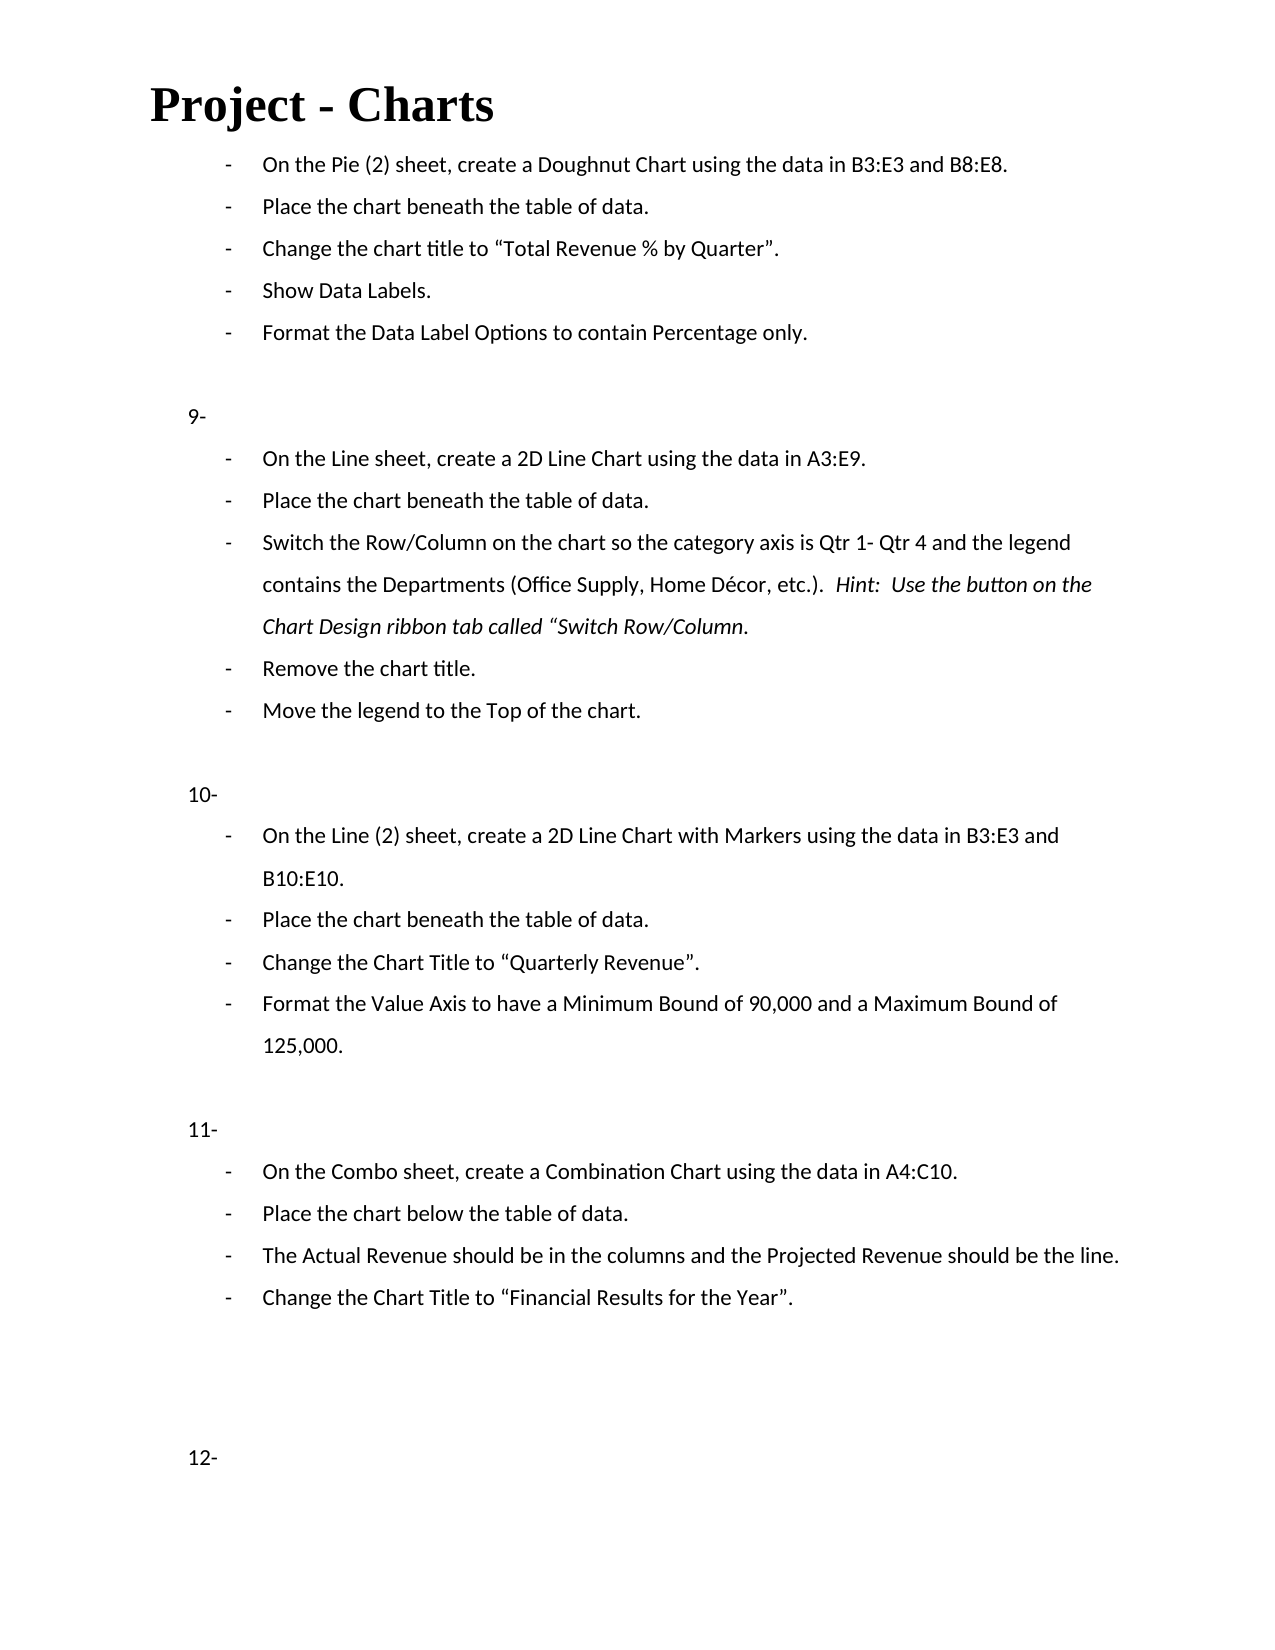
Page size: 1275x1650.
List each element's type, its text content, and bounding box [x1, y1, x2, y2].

list On the Pie (2) sheet, create a Doughnut Chart using the data in B3:E3 and B8:E8. [225, 150, 1125, 178]
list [225, 1199, 1125, 1227]
list Remove the chart title. [225, 654, 1125, 682]
list Show Data Labels. [225, 276, 1125, 304]
list Change the Chart Title to “Financial Results for the Year”. [225, 1283, 1125, 1311]
list Place the chart beneath the table of data. [225, 906, 1125, 934]
list On the Line (2) sheet, create a 2D Line Chart with Markers using the data in B3:E3 and B10:E10. [225, 822, 1125, 892]
list Change the Chart Title to “Quarterly Revenue”. [225, 948, 1125, 976]
list Format the Data Label Options to contain Percentage only. [225, 318, 1125, 346]
list Switch the Row/Column on the chart so the category axis is Qtr 1- Qtr 4 and the legend contains the Departments (Office Supply, Home Décor, etc.). Hint: Use the button on the Chart Design ribbon tab called “Switch Row/Column. [225, 528, 1125, 640]
list On the Combo sheet, create a Combination Chart using the data in A4:C10. [225, 1157, 1125, 1186]
list On the Line sheet, create a 2D Line Chart using the data in A3:E9. [225, 444, 1125, 472]
list Change the chart title to “Total Revenue % by Quarter”. [225, 234, 1125, 262]
list Format the Value Axis to have a Minimum Bound of 90,000 and a Maximum Bound of 125,000. [225, 989, 1125, 1059]
list Place the chart beneath the table of data. [225, 486, 1125, 514]
list Place the chart beneath the table of data. [225, 192, 1125, 220]
list Move the legend to the Top of the chart. [225, 696, 1125, 724]
list The Actual Revenue should be in the columns and the Projected Revenue should be the line. [225, 1241, 1125, 1269]
